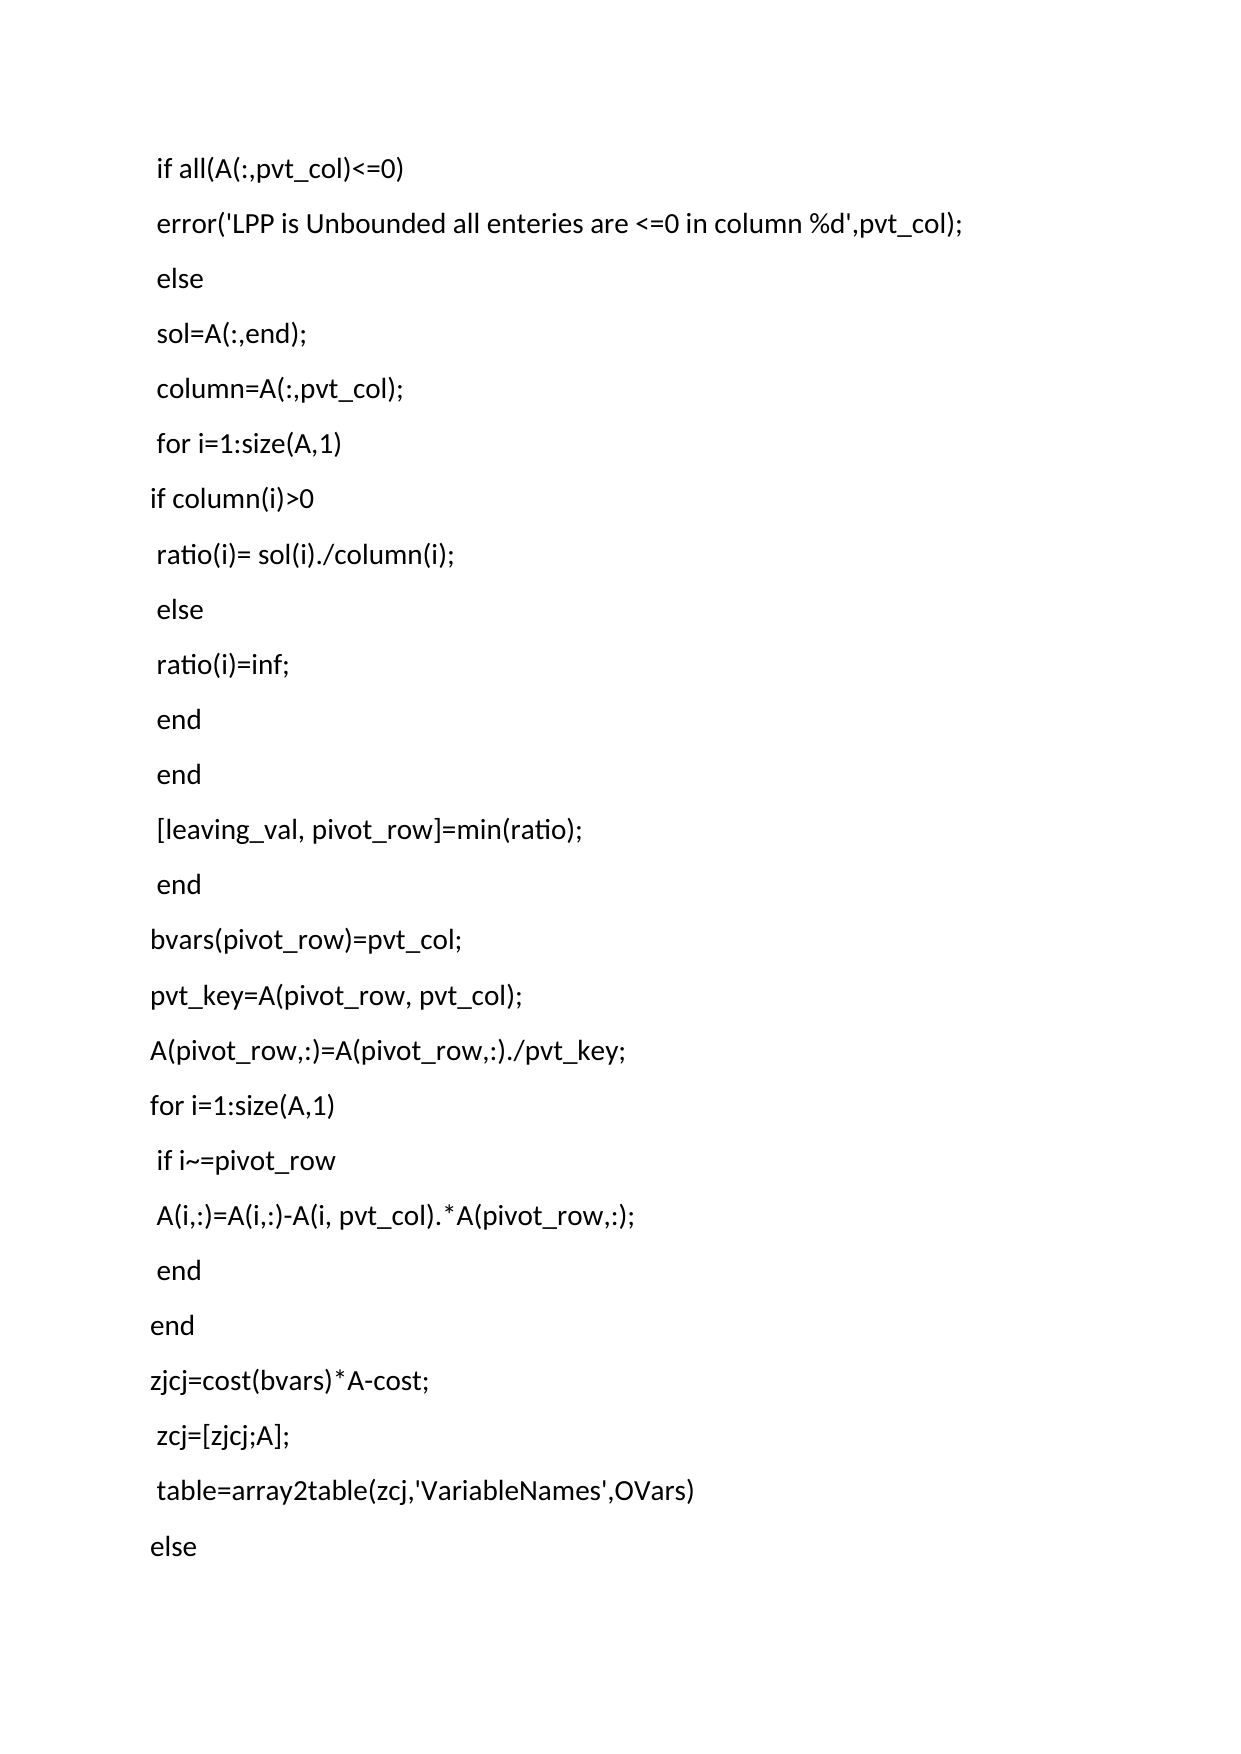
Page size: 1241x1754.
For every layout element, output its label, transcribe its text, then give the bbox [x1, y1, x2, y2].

text error('LPP is Unbounded all enteries are <=0 in column %d',pvt_col); [150, 205, 1090, 241]
text for i=1:size(A,1) [150, 1087, 1090, 1122]
text bvars(pivot_row)=pvt_col; [150, 921, 1090, 957]
text end [150, 1307, 1090, 1343]
text zjcj=cost(bvars)*A-cost; [150, 1362, 1090, 1398]
text else [150, 1528, 1090, 1563]
text zcj=[zjcj;A]; [150, 1417, 1090, 1453]
text else [150, 591, 1090, 626]
text if i~=pivot_row [150, 1142, 1090, 1177]
text if all(A(:,pvt_col)<=0) [150, 150, 1090, 186]
text sol=A(:,end); [150, 315, 1090, 351]
text for i=1:size(A,1) [150, 426, 1090, 461]
text end [150, 701, 1090, 737]
text ratio(i)= sol(i)./column(i); [150, 536, 1090, 571]
text pvt_key=A(pivot_row, pvt_col); [150, 977, 1090, 1012]
text ratio(i)=inf; [150, 646, 1090, 682]
text end [150, 756, 1090, 792]
text A(i,:)=A(i,:)-A(i, pvt_col).*A(pivot_row,:); [150, 1197, 1090, 1233]
text else [150, 260, 1090, 296]
text [leaving_val, pivot_row]=min(ratio); [150, 811, 1090, 847]
text end [150, 866, 1090, 902]
text if column(i)>0 [150, 481, 1090, 516]
text A(pivot_row,:)=A(pivot_row,:)./pvt_key; [150, 1032, 1090, 1067]
text end [150, 1252, 1090, 1288]
text column=A(:,pvt_col); [150, 370, 1090, 406]
text table=array2table(zcj,'VariableNames',OVars) [150, 1472, 1090, 1508]
